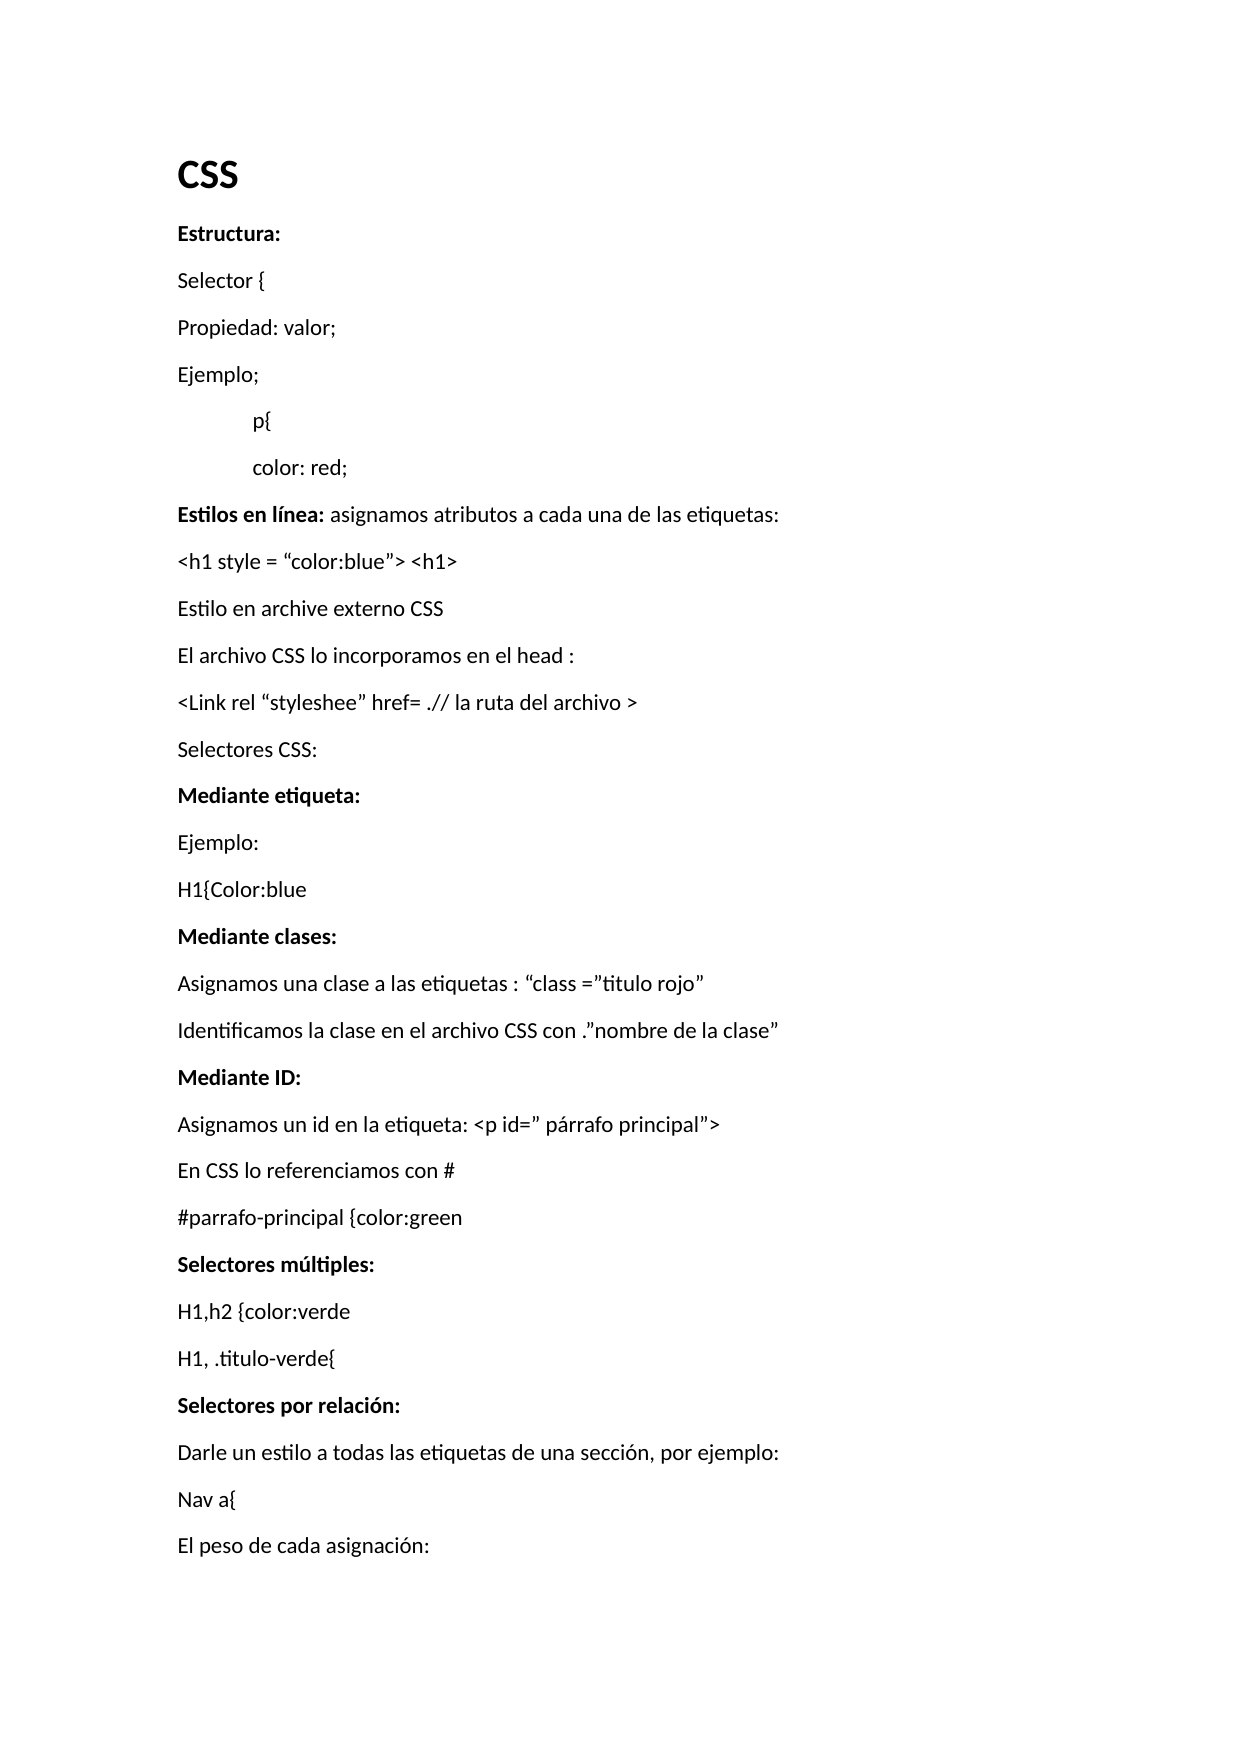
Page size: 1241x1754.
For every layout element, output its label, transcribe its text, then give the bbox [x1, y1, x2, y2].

text H1,h2 {color:verde [177, 1297, 1063, 1325]
text color: red; [177, 453, 1063, 482]
text El peso de cada asignación: [177, 1532, 1063, 1560]
text Ejemplo: [177, 828, 1063, 857]
text <h1 style = “color:blue”> <h1> [177, 547, 1063, 575]
text CSS [177, 148, 1063, 198]
text Estilos en línea: asignamos atributos a cada una de las etiquetas: [177, 500, 1063, 528]
text Selectores múltiples: [177, 1250, 1063, 1278]
text Selectores por relación: [177, 1391, 1063, 1419]
text Darle un estilo a todas las etiquetas de una sección, por ejemplo: [177, 1438, 1063, 1466]
text El archivo CSS lo incorporamos en el head : [177, 641, 1063, 669]
text Selectores CSS: [177, 735, 1063, 763]
text <Link rel “styleshee” href= .// la ruta del archivo > [177, 688, 1063, 716]
text En CSS lo referenciamos con # [177, 1157, 1063, 1185]
text Identificamos la clase en el archivo CSS con .”nombre de la clase” [177, 1016, 1063, 1044]
text Propiedad: valor; [177, 313, 1063, 341]
text Estructura: [177, 219, 1063, 247]
text Mediante etiqueta: [177, 782, 1063, 810]
text Asignamos un id en la etiqueta: <p id=” párrafo principal”> [177, 1110, 1063, 1138]
text Selector { [177, 266, 1063, 294]
text #parrafo-principal {color:green [177, 1203, 1063, 1232]
text Mediante clases: [177, 922, 1063, 950]
text Estilo en archive externo CSS [177, 594, 1063, 622]
text H1{Color:blue [177, 875, 1063, 903]
text H1, .titulo-verde{ [177, 1344, 1063, 1372]
text p{ [177, 407, 1063, 435]
text Ejemplo; [177, 360, 1063, 388]
text Asignamos una clase a las etiquetas : “class =”titulo rojo” [177, 969, 1063, 997]
text Nav a{ [177, 1485, 1063, 1513]
text Mediante ID: [177, 1063, 1063, 1091]
